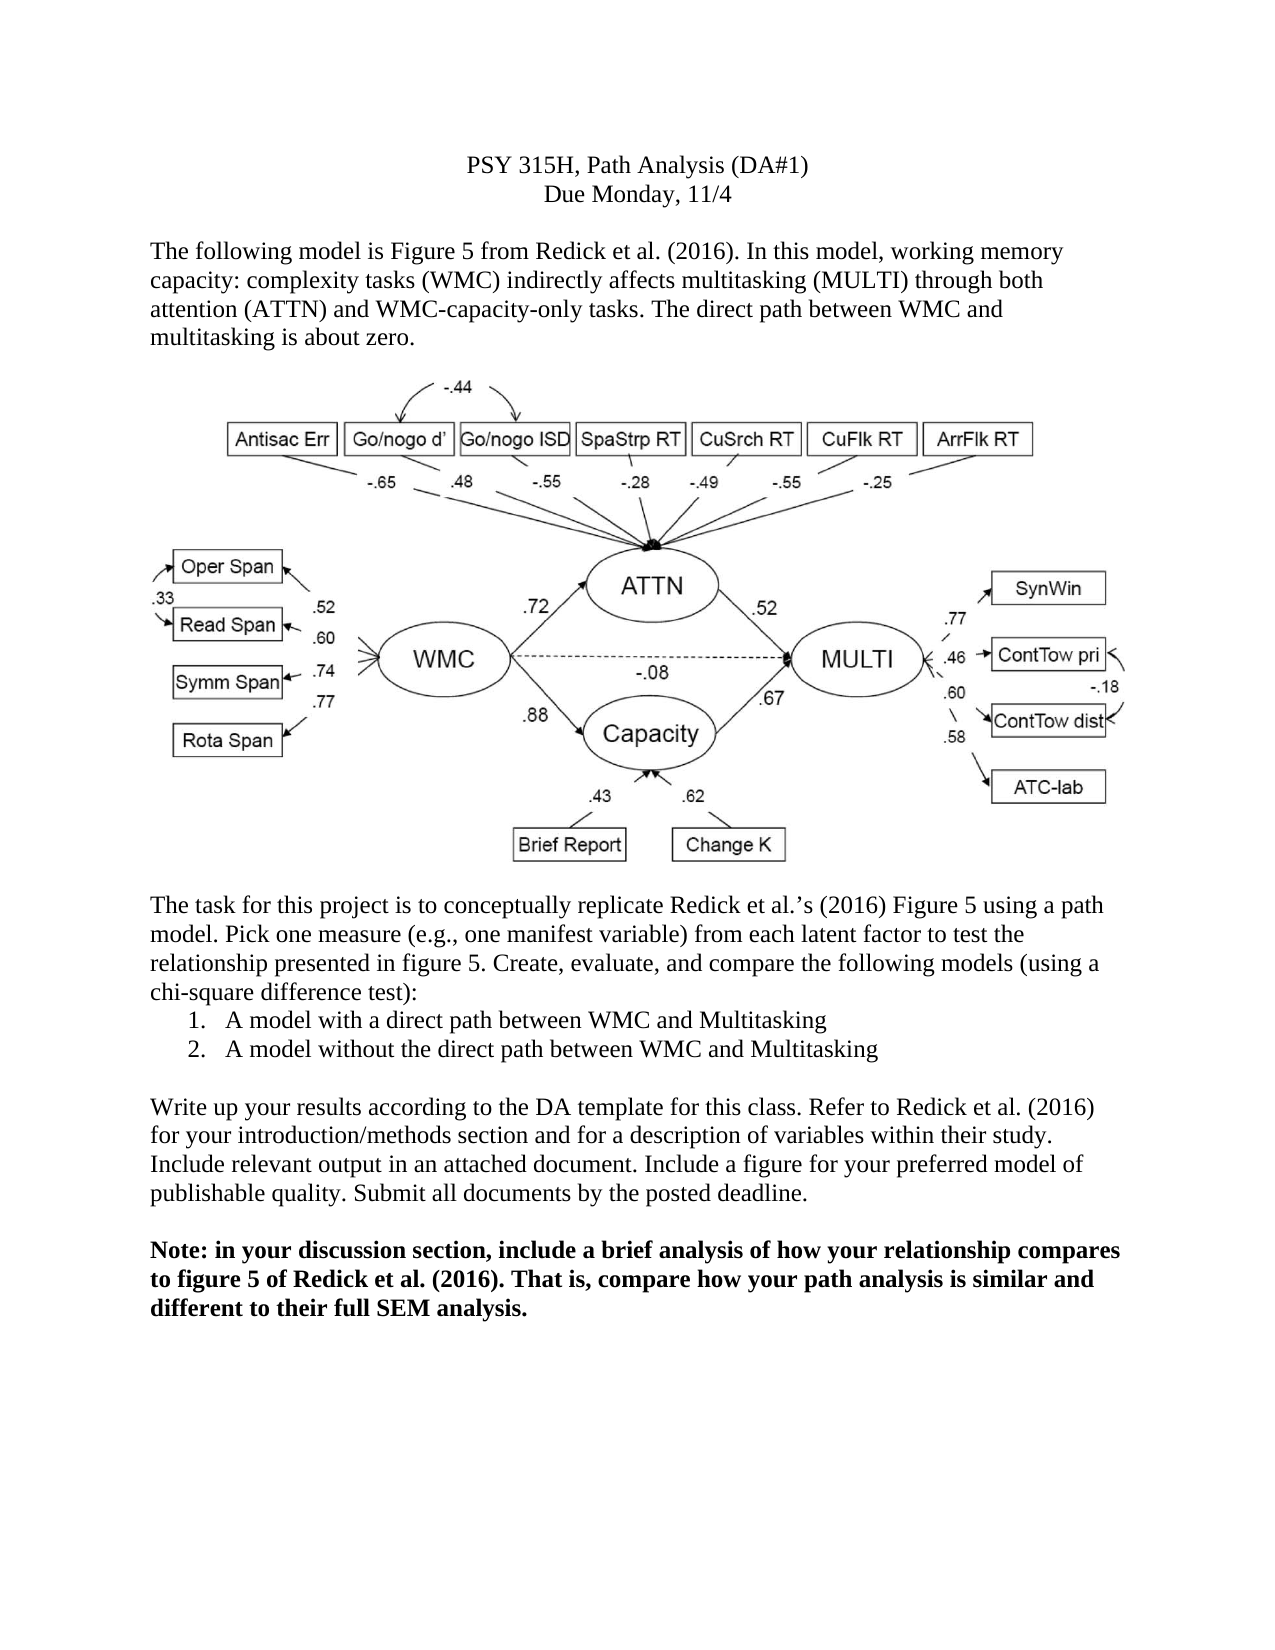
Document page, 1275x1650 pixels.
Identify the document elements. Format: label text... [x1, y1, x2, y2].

text Write up your results according to the DA template for this class. Refer to Redick et al. (2016) for your introduction/methods section and for a description of variables within their study. Include relevant output in an attached document. Include a figure for your preferred model of publishable quality. Submit all documents by the posted deadline. [150, 1092, 1125, 1207]
text The following model is Figure 5 from Redick et al. (2016). In this model, working memory capacity: complexity tasks (WMC) indirectly affects multitasking (MULTI) through both attention (ATTN) and WMC-capacity-only tasks. The direct path between WMC and multitasking is about zero. [150, 236, 1125, 351]
text Note: in your discussion section, include a brief analysis of how your relationship compares to figure 5 of Redick et al. (2016). That is, compare how your path analysis is similar and different to their full SEM analysis. [150, 1236, 1125, 1322]
list A model without the direct path between WMC and Multitasking [187, 1034, 1125, 1063]
text The task for this project is to conceptually replicate Redick et al.’s (2016) Figure 5 using a path model. Pick one measure (e.g., one manifest variable) from each latent factor to test the relationship presented in figure 5. Create, evaluate, and compare the following models (using a chi-square difference test): [150, 891, 1125, 1006]
text PSY 315H, Path Analysis (DA#1) [150, 150, 1125, 179]
list A model with a direct path between WMC and Multitasking [187, 1006, 1125, 1034]
text Due Monday, 11/4 [150, 179, 1125, 207]
